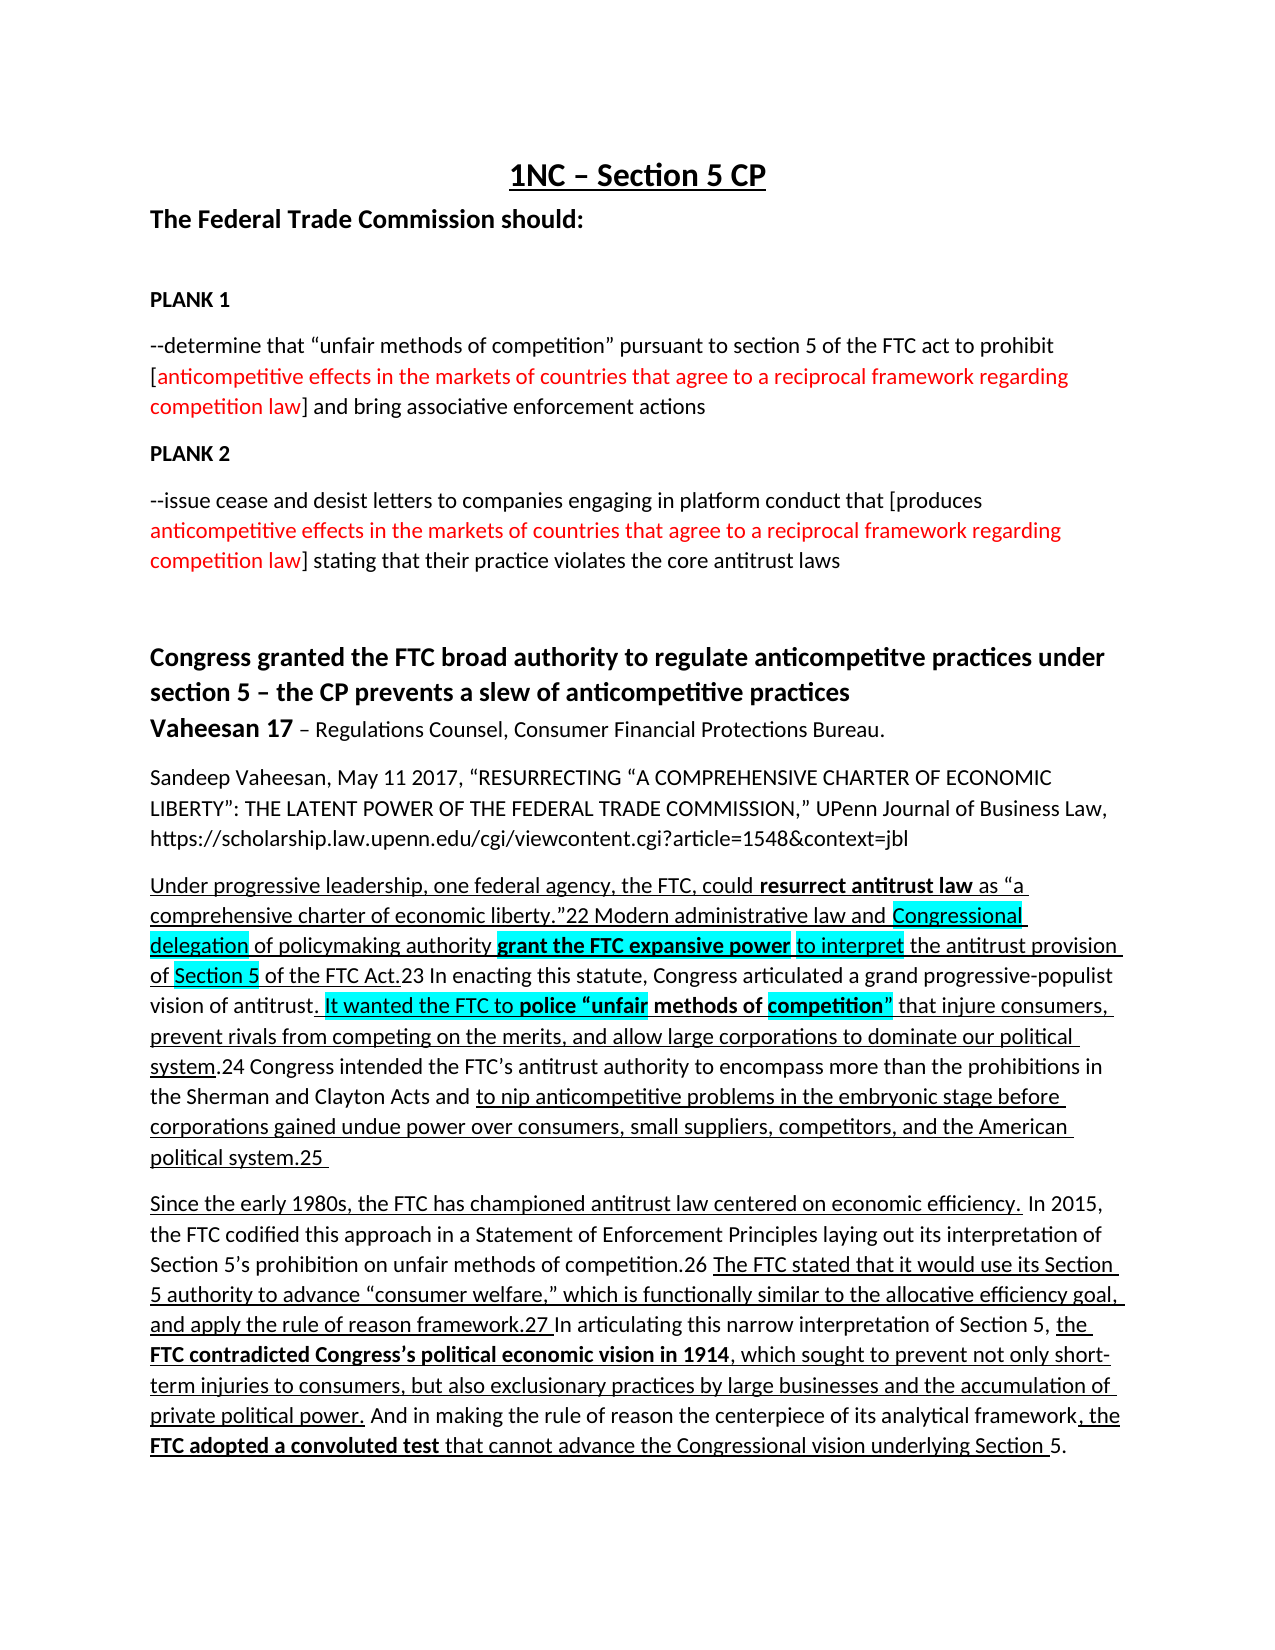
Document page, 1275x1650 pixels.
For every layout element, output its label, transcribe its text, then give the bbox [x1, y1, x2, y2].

subtitle The Federal Trade Commission should: [150, 202, 1125, 235]
text Sandeep Vaheesan, May 11 2017, “RESURRECTING “A COMPREHENSIVE CHARTER OF ECONOMIC LIBERTY”: THE LATENT POWER OF THE FEDERAL TRADE COMMISSION,” UPenn Journal of Business Law, https://scholarship.law.upenn.edu/cgi/viewcontent.cgi?article=1548&context=jbl [150, 763, 1125, 852]
text --issue cease and desist letters to companies engaging in platform conduct that [produces anticompetitive effects in the markets of countries that agree to a reciprocal framework regarding competition law] stating that their practice violates the core antitrust laws [150, 486, 1125, 574]
text PLANK 2 [150, 439, 1125, 467]
text Under progressive leadership, one federal agency, the FTC, could resurrect antitrust law as “a comprehensive charter of economic liberty.”22 Modern administrative law and Congressional delegation of policymaking authority grant the FTC expansive power to interpret the antitrust provision of Section 5 of the FTC Act.23 In enacting this statute, Congress articulated a grand progressive-populist vision of antitrust. It wanted the FTC to police “unfair methods of competition” that injure consumers, prevent rivals from competing on the merits, and allow large corporations to dominate our political system.24 Congress intended the FTC’s antitrust authority to encompass more than the prohibitions in the Sherman and Clayton Acts and to nip anticompetitive problems in the embryonic stage before corporations gained undue power over consumers, small suppliers, competitors, and the American political system.25 [150, 871, 1125, 1171]
text PLANK 1 [150, 285, 1125, 313]
subtitle Congress granted the FTC broad authority to regulate anticompetitve practices under section 5 – the CP prevents a slew of anticompetitive practices [150, 640, 1125, 709]
text Since the early 1980s, the FTC has championed antitrust law centered on economic efficiency. In 2015, the FTC codified this approach in a Statement of Enforcement Principles laying out its interpretation of Section 5’s prohibition on unfair methods of competition.26 The FTC stated that it would use its Section 5 authority to advance “consumer welfare,” which is functionally similar to the allocative efficiency goal, and apply the rule of reason framework.27 In articulating this narrow interpretation of Section 5, the FTC contradicted Congress’s political economic vision in 1914, which sought to prevent not only short-term injuries to consumers, but also exclusionary practices by large businesses and the accumulation of private political power. And in making the rule of reason the centerpiece of its analytical framework, the FTC adopted a convoluted test that cannot advance the Congressional vision underlying Section 5. [150, 1189, 1125, 1304]
text --determine that “unfair methods of competition” pursuant to section 5 of the FTC act to prohibit [anticompetitive effects in the markets of countries that agree to a reciprocal framework regarding competition law] and bring associative enforcement actions [150, 332, 1125, 420]
text Vaheesan 17 – Regulations Counsel, Consumer Financial Protections Bureau. [150, 711, 1125, 744]
text Since the early 1980s, the FTC has championed antitrust law centered on economic efficiency. In 2015, the FTC codified this approach in a Statement of Enforcement Principles laying out its interpretation of Section 5’s prohibition on unfair methods of competition.26 The FTC stated that it would use its Section 5 authority to advance “consumer welfare,” which is functionally similar to the allocative efficiency goal, and apply the rule of reason framework.27 In articulating this narrow interpretation of Section 5, the FTC contradicted Congress’s political economic vision in 1914, which sought to prevent not only short-term injuries to consumers, but also exclusionary practices by large businesses and the accumulation of private political power. And in making the rule of reason the centerpiece of its analytical framework, the FTC adopted a convoluted test that cannot advance the Congressional vision underlying Section 5. [150, 1306, 1125, 1459]
subtitle 1NC – Section 5 CP [150, 154, 1125, 195]
